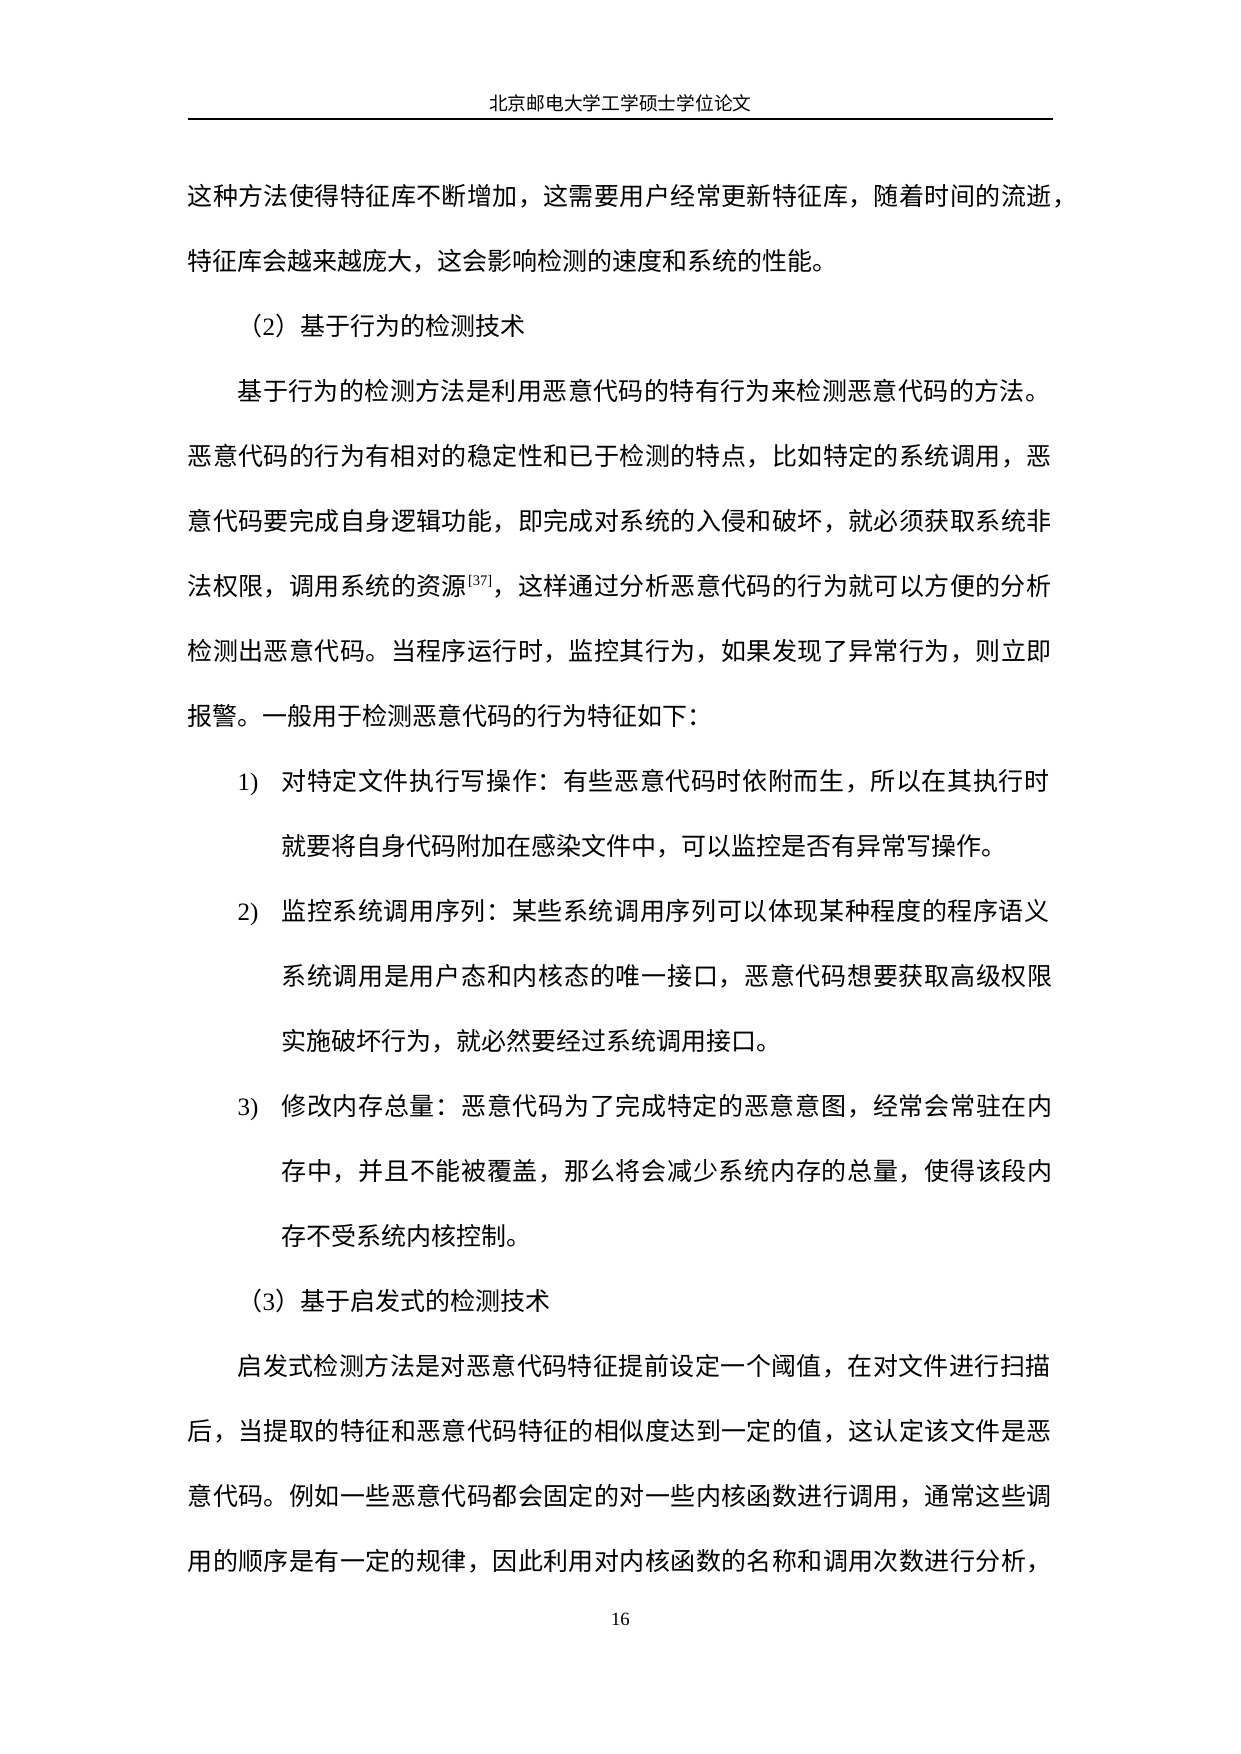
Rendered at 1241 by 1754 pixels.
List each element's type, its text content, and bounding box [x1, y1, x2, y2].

list 对特定文件执行写操作：有些恶意代码时依附而生，所以在其执行时，就要将自身代码附加在感染文件中，可以监控是否有异常写操作。 [237, 747, 1053, 877]
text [187, 162, 1053, 292]
text （3）基于启发式的检测技术 [187, 1267, 1053, 1332]
text 基于行为的检测方法是利用恶意代码的特有行为来检测恶意代码的方法。恶意代码的行为有相对的稳定性和已于检测的特点，比如特定的系统调用，恶意代码要完成自身逻辑功能，即完成对系统的入侵和破坏，就必须获取系统非法权限，调用系统的资源[37]，这样通过分析恶意代码的行为就可以方便的分析检测出恶意代码。当程序运行时，监控其行为，如果发现了异常行为，则立即报警。一般用于检测恶意代码的行为特征如下： [187, 357, 1053, 747]
list 修改内存总量：恶意代码为了完成特定的恶意意图，经常会常驻在内存中，并且不能被覆盖，那么将会减少系统内存的总量，使得该段内存不受系统内核控制。 [237, 1072, 1053, 1267]
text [187, 1332, 1053, 1592]
list 监控系统调用序列：某些系统调用序列可以体现某种程度的程序语义。系统调用是用户态和内核态的唯一接口，恶意代码想要获取高级权限实施破坏行为，就必然要经过系统调用接口。 [237, 877, 1053, 1072]
text （2）基于行为的检测技术 [187, 292, 1053, 357]
